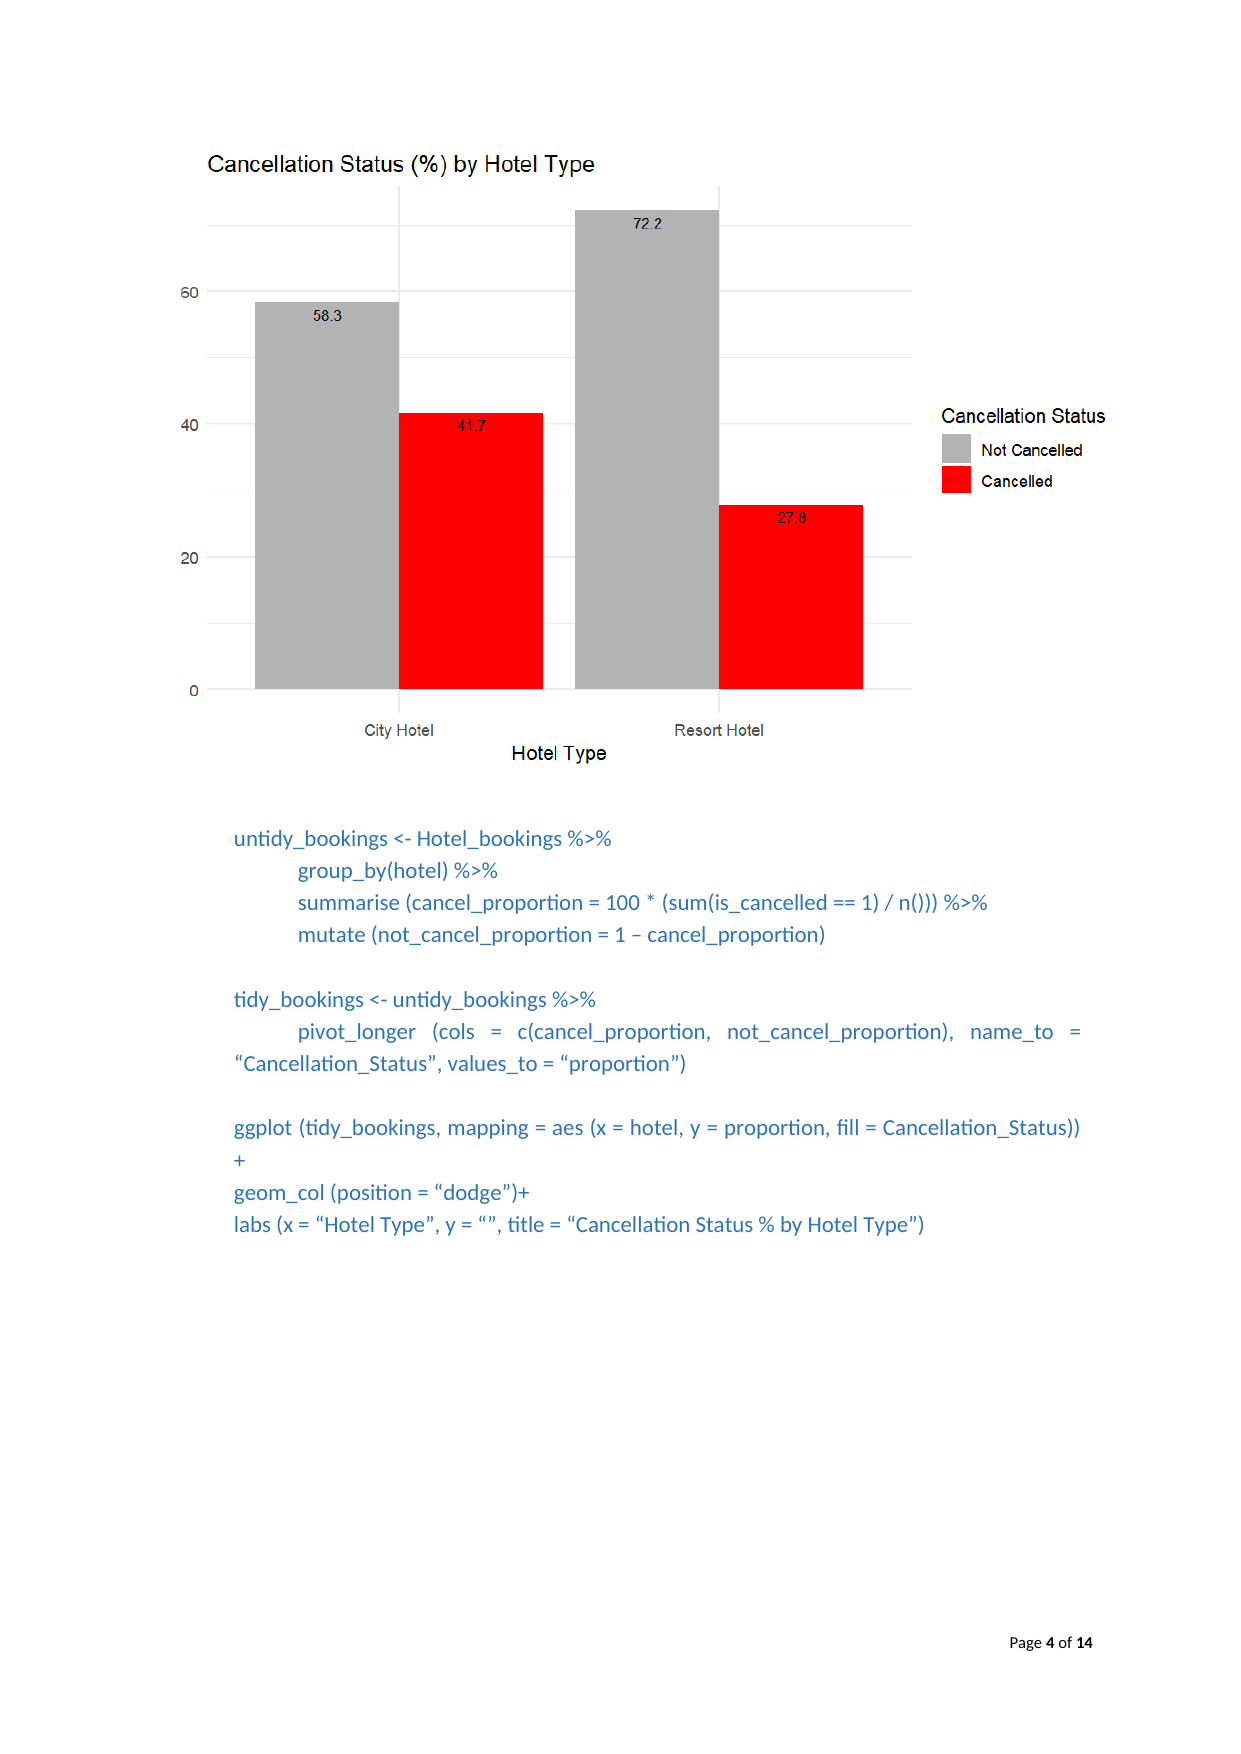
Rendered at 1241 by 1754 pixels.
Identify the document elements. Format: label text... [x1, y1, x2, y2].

picture [147, 144, 1125, 772]
text labs (x = “Hotel Type”, y = “”, title = “Cancellation Status % by Hotel Type”) [234, 1210, 1082, 1238]
text pivot_longer (cols = c(cancel_proportion, not_cancel_proportion), name_to = “Cancellation_Status”, values_to = “proportion”) [234, 1017, 1082, 1077]
text untidy_bookings <- Hotel_bookings %>% [234, 824, 1082, 852]
text ggplot (tidy_bookings, mapping = aes (x = hotel, y = proportion, fill = Cancellation_Status)) + [234, 1113, 1082, 1174]
text summarise (cancel_proportion = 100 * (sum(is_cancelled == 1) / n())) %>% [234, 888, 1082, 916]
text mutate (not_cancel_proportion = 1 – cancel_proportion) [234, 920, 1082, 948]
text geom_col (position = “dodge”)+ [234, 1178, 1082, 1206]
text group_by(hotel) %>% [234, 856, 1082, 884]
text tidy_bookings <- untidy_bookings %>% [234, 985, 1082, 1013]
